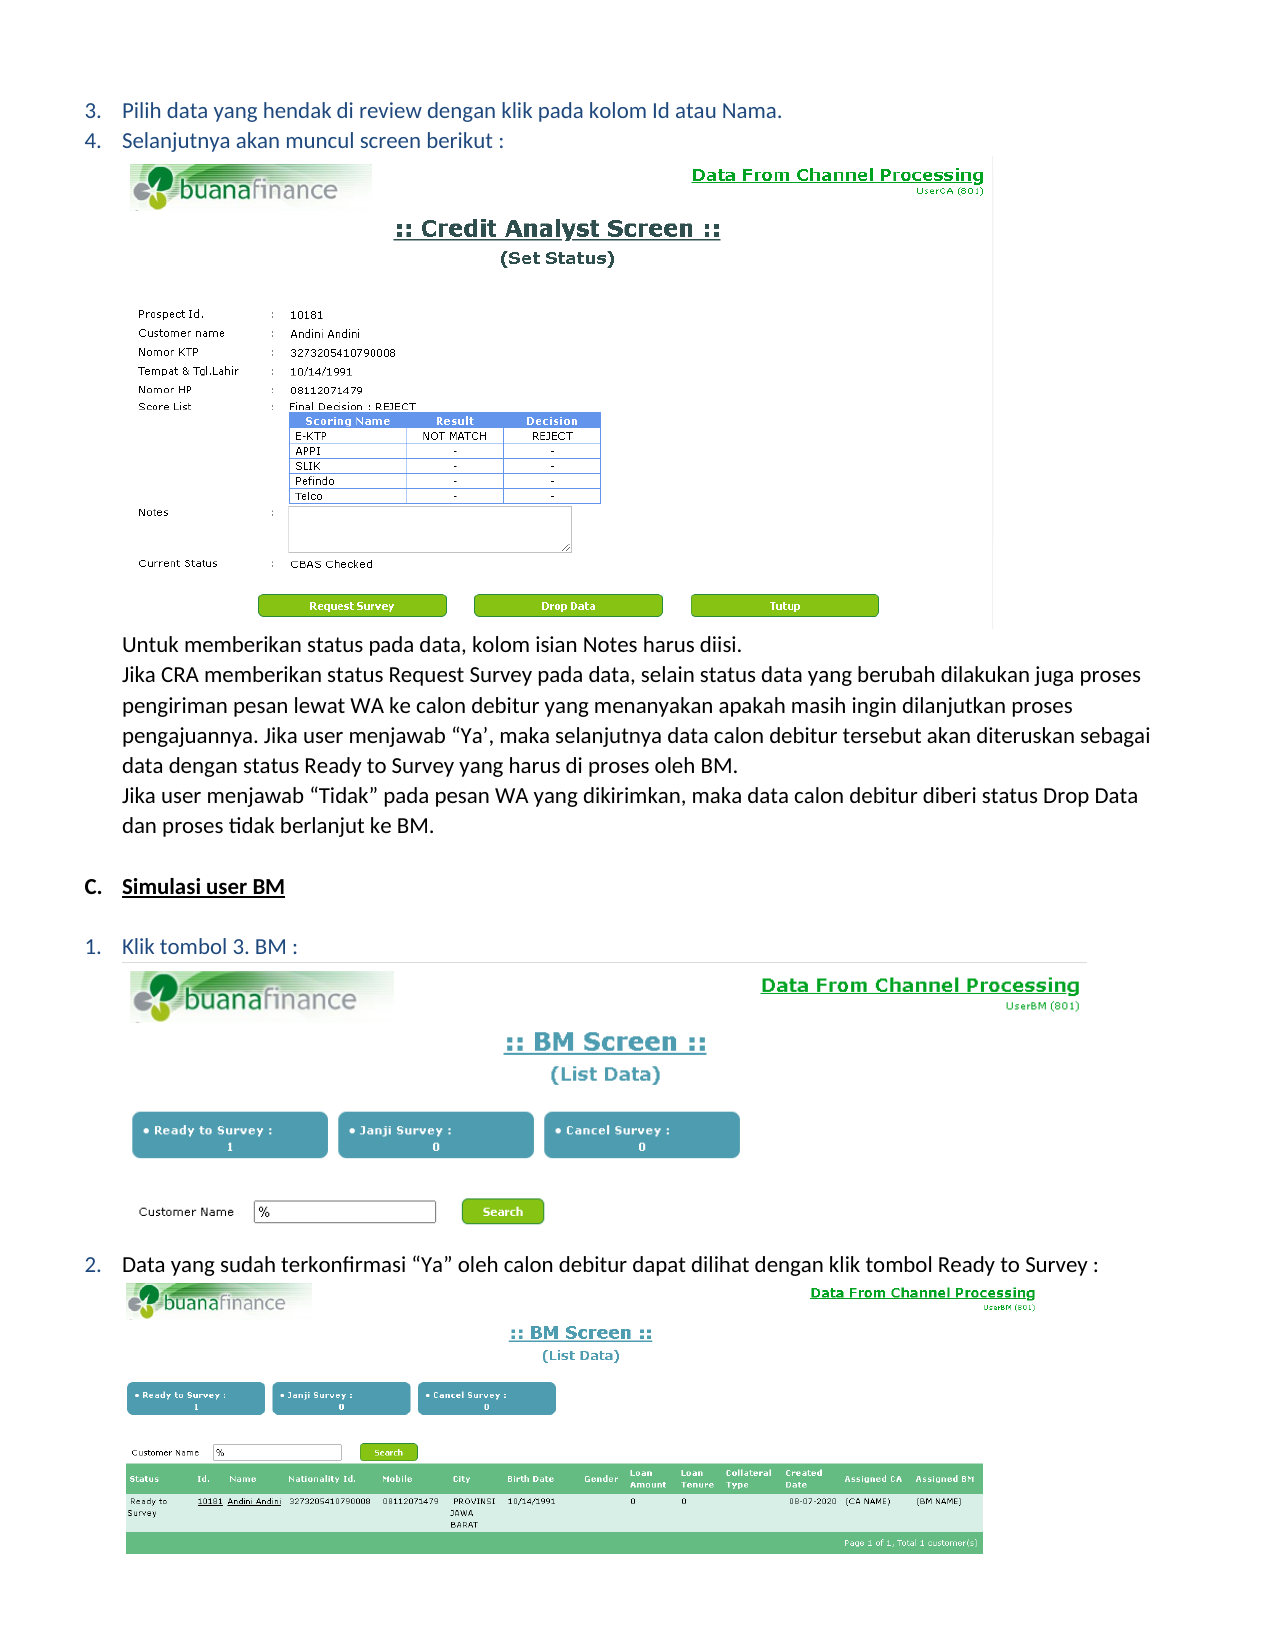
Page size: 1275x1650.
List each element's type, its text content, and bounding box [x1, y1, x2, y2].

picture [121, 962, 1087, 1248]
list Data yang sudah terkonfirmasi “Ya” oleh calon debitur dapat dilihat dengan klik tombol Ready to Survey : [84, 1250, 1172, 1278]
list Selanjutnya akan muncul screen berikut : [84, 126, 1172, 154]
list Simulasi user BM [84, 872, 1172, 900]
list Jika CRA memberikan status Request Survey pada data, selain status data yang berubah dilakukan juga proses pengiriman pesan lewat WA ke calon debitur yang menanyakan apakah masih ingin dilanjutkan proses pengajuannya. Jika user menjawab “Ya’, maka selanjutnya data calon debitur tersebut akan diteruskan sebagai data dengan status Ready to Survey yang harus di proses oleh BM. [122, 661, 1172, 779]
list Jika user menjawab “Tidak” pada pesan WA yang dikirimkan, maka data calon debitur diberi status Drop Data dan proses tidak berlanjut ke BM. [122, 781, 1172, 839]
list Klik tombol 3. BM : [84, 932, 1172, 960]
picture [121, 1280, 1040, 1560]
picture [121, 156, 994, 629]
list Untuk memberikan status pada data, kolom isian Notes harus diisi. [122, 630, 1172, 658]
list Pilih data yang hendak di review dengan klik pada kolom Id atau Nama. [84, 96, 1172, 124]
